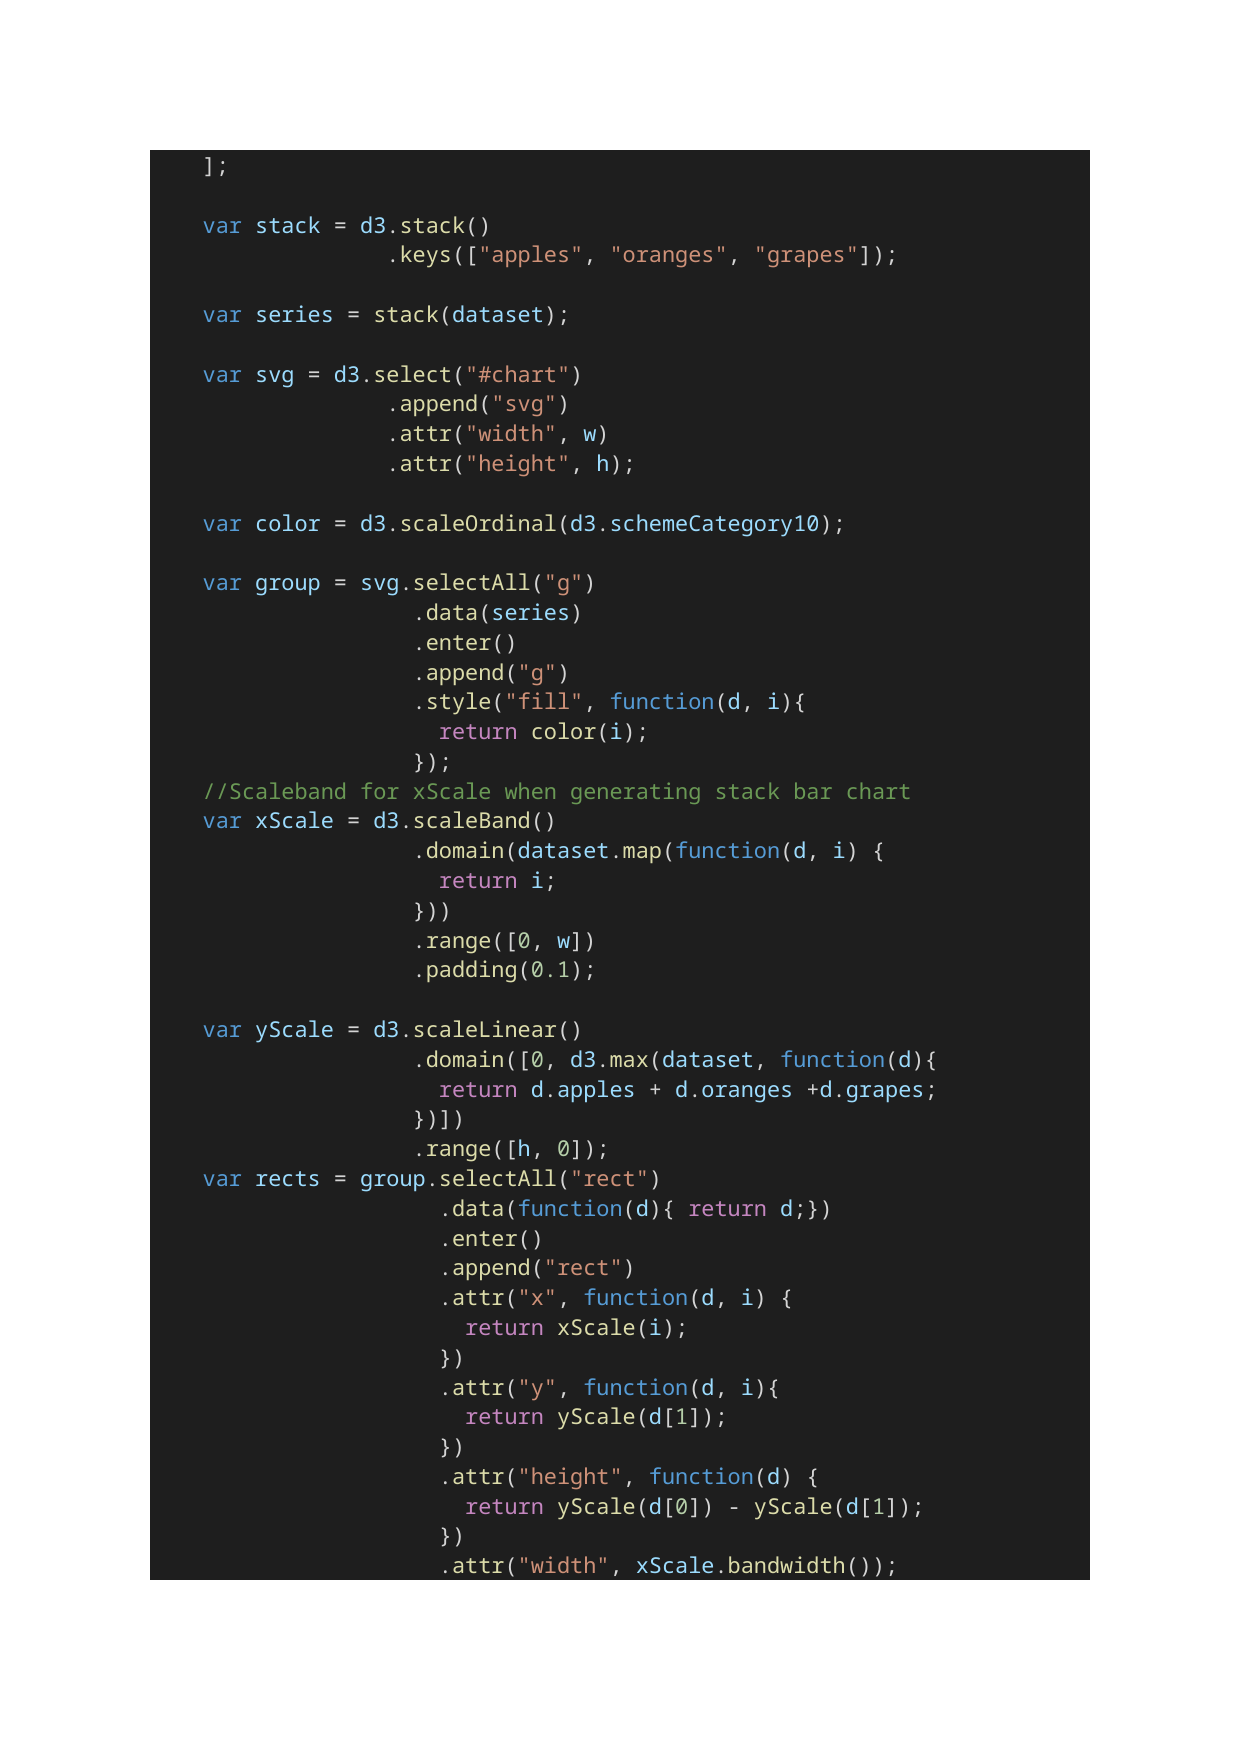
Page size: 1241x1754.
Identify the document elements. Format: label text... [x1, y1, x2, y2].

text .enter() [150, 627, 1090, 656]
text return yScale(d[0]) - yScale(d[1]); [150, 1491, 1090, 1520]
text })) [150, 895, 1090, 924]
text .attr("height", h); [150, 448, 1090, 478]
text return xScale(i); [150, 1312, 1090, 1342]
text .attr("height", function(d) { [150, 1461, 1090, 1491]
text var rects = group.selectAll("rect") [150, 1163, 1090, 1193]
text .data(series) [150, 597, 1090, 627]
text //Scaleband for xScale when generating stack bar chart [150, 776, 1090, 805]
text .attr("width", w) [150, 418, 1090, 448]
text .append("rect") [150, 1252, 1090, 1282]
text .range([0, w]) [150, 924, 1090, 954]
text var svg = d3.select("#chart") [150, 358, 1090, 388]
text .append("g") [150, 656, 1090, 686]
text .keys(["apples", "oranges", "grapes"]); [150, 239, 1090, 269]
text .attr("x", function(d, i) { [150, 1282, 1090, 1312]
text })]) [150, 1103, 1090, 1133]
text .append("svg") [150, 388, 1090, 418]
text .style("fill", function(d, i){ [150, 686, 1090, 716]
text var series = stack(dataset); [150, 299, 1090, 329]
text }); [150, 746, 1090, 776]
text .attr("width", xScale.bandwidth()); [150, 1550, 1090, 1580]
text var stack = d3.stack() [150, 209, 1090, 239]
text return yScale(d[1]); [150, 1401, 1090, 1431]
text }) [150, 1431, 1090, 1461]
text var yScale = d3.scaleLinear() [150, 1014, 1090, 1044]
text }) [150, 1520, 1090, 1550]
text .range([h, 0]); [150, 1133, 1090, 1163]
text var xScale = d3.scaleBand() [150, 805, 1090, 835]
text .enter() [150, 1222, 1090, 1252]
text .data(function(d){ return d;}) [150, 1193, 1090, 1222]
text }) [150, 1342, 1090, 1371]
text return i; [150, 865, 1090, 895]
text .domain([0, d3.max(dataset, function(d){ [150, 1044, 1090, 1073]
text return d.apples + d.oranges +d.grapes; [150, 1073, 1090, 1103]
text .domain(dataset.map(function(d, i) { [150, 835, 1090, 865]
text var color = d3.scaleOrdinal(d3.schemeCategory10); [150, 507, 1090, 537]
text return color(i); [150, 716, 1090, 746]
text .padding(0.1); [150, 954, 1090, 984]
text ]; [150, 150, 1090, 180]
text .attr("y", function(d, i){ [150, 1371, 1090, 1401]
text var group = svg.selectAll("g") [150, 567, 1090, 597]
